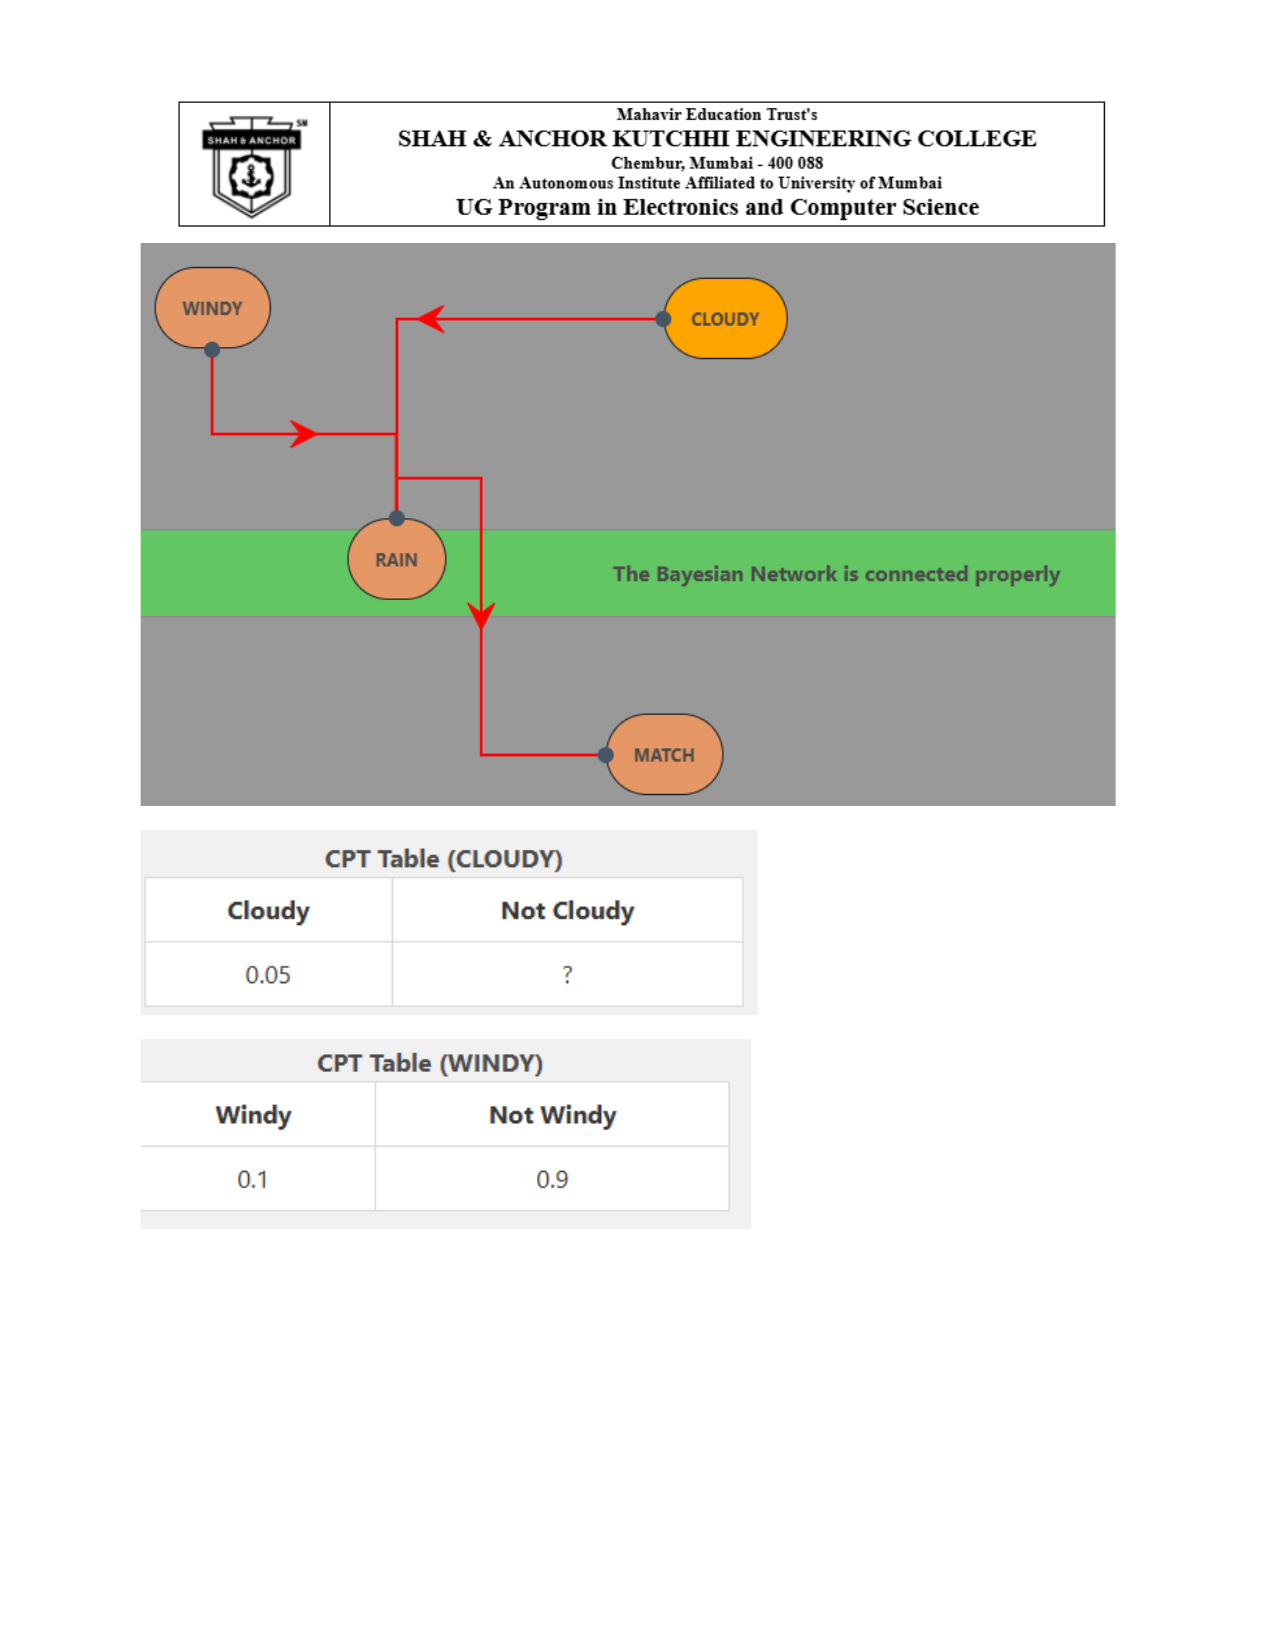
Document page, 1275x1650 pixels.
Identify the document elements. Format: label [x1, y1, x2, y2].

picture [140, 243, 1116, 806]
picture [150, 75, 1125, 240]
picture [140, 830, 758, 1015]
picture [140, 1039, 752, 1229]
